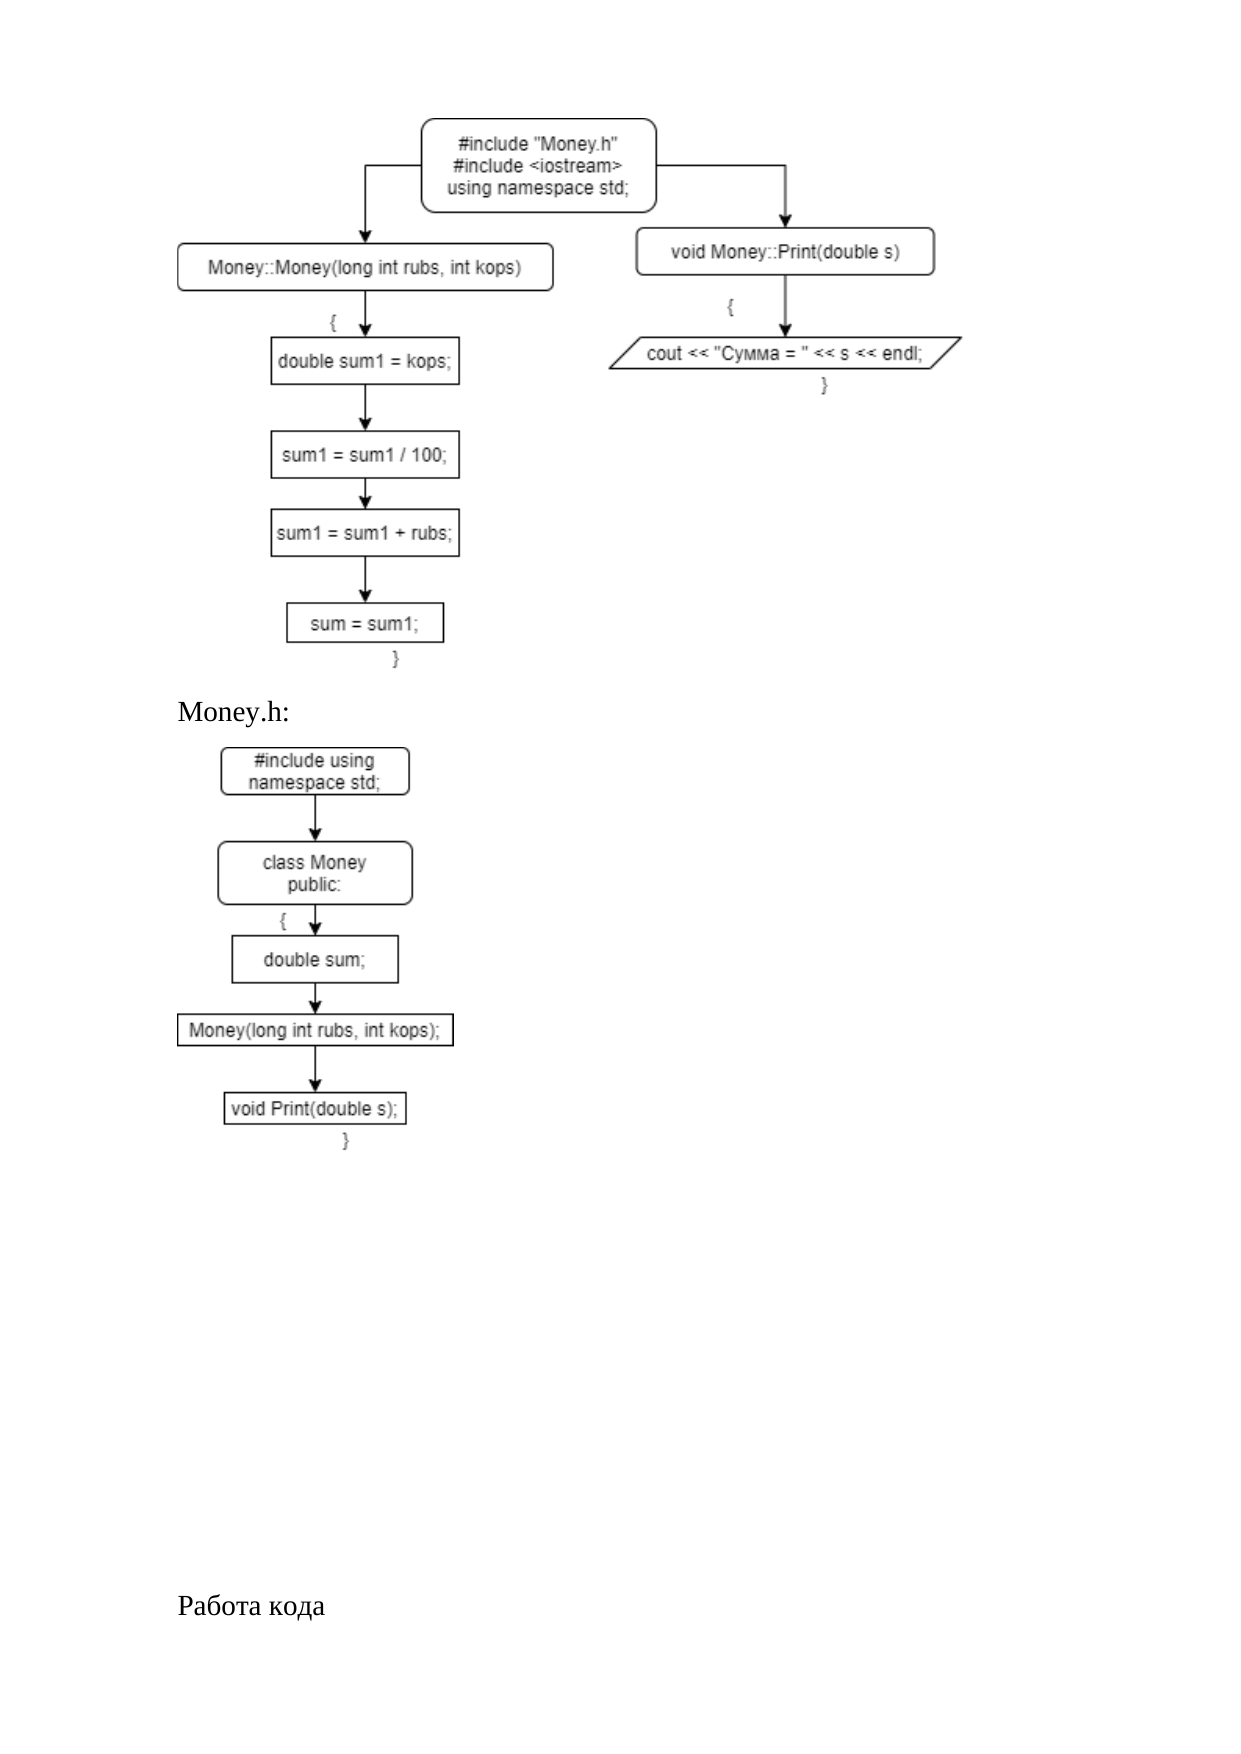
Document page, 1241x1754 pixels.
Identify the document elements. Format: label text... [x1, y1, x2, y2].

picture [177, 118, 964, 676]
picture [177, 747, 454, 1158]
text Money.h: [177, 694, 1152, 728]
text Работа кода [177, 1588, 1152, 1621]
